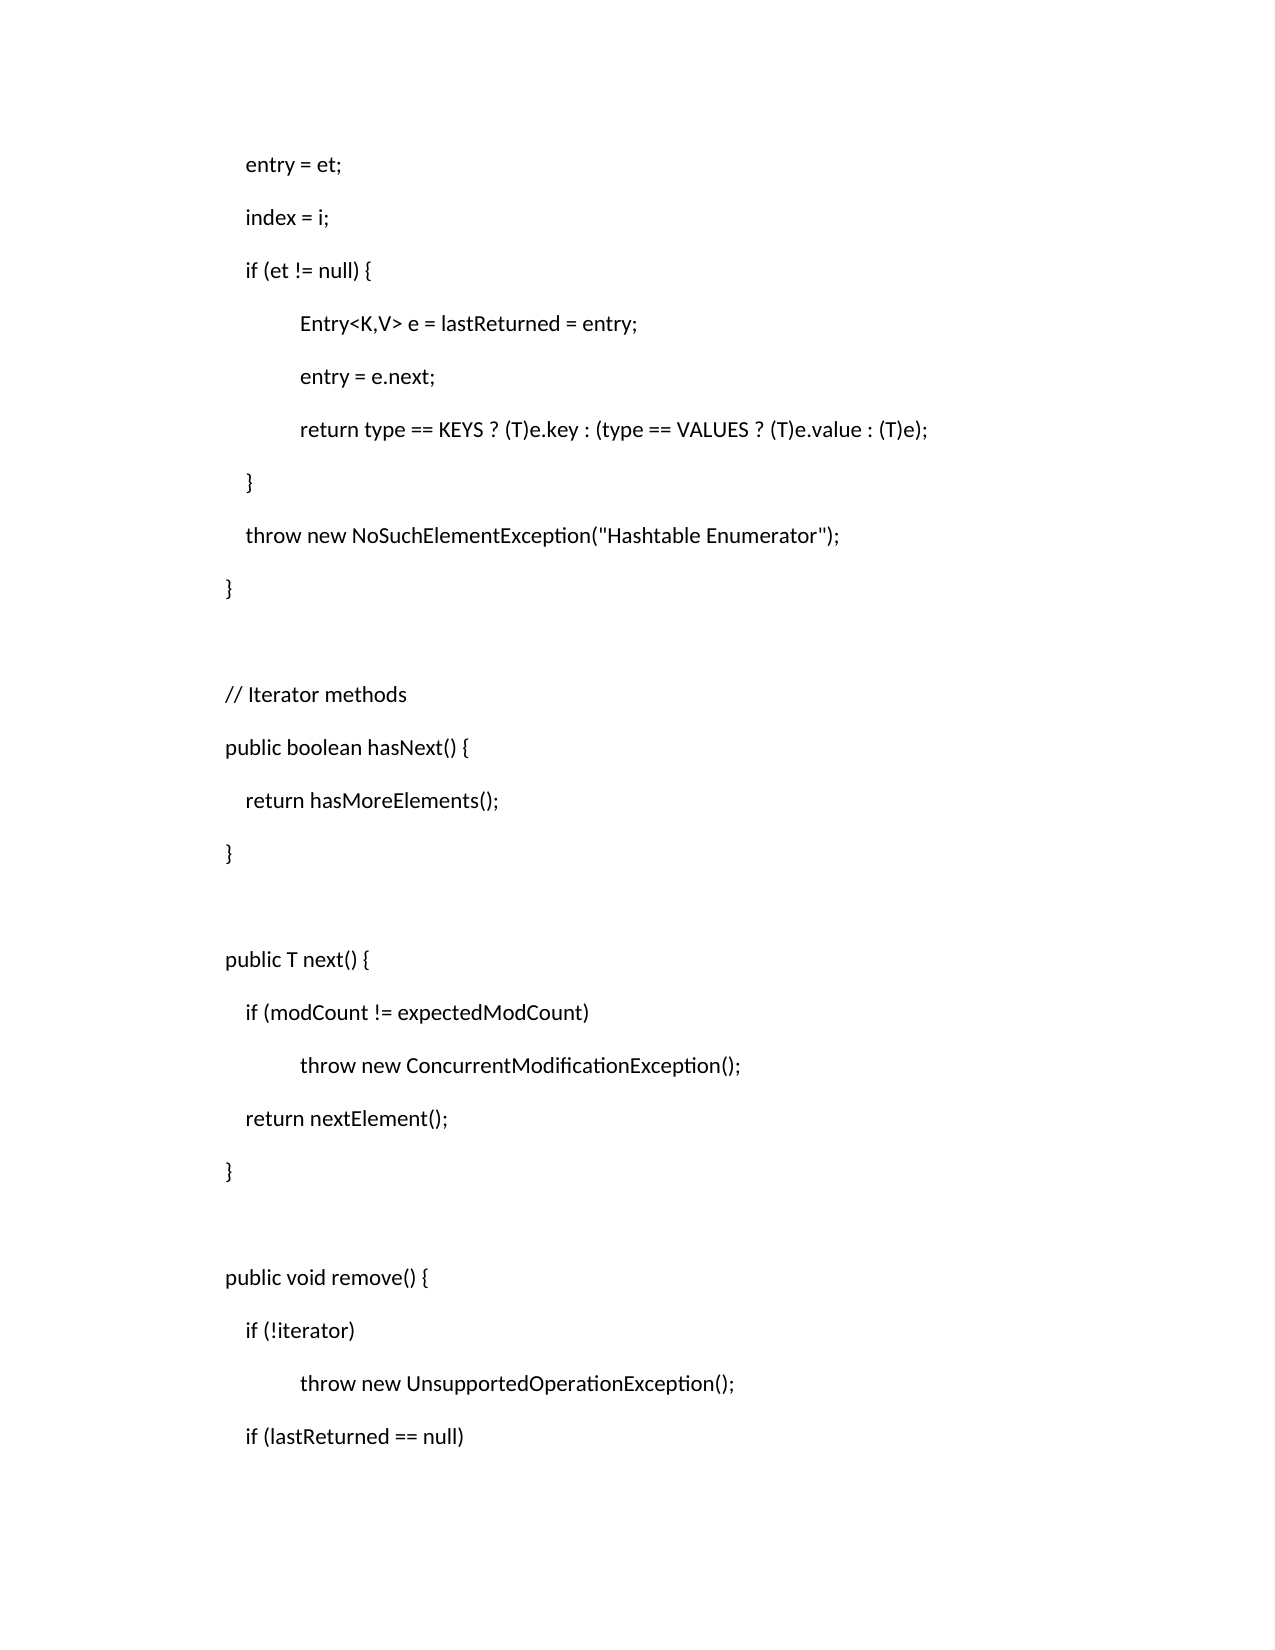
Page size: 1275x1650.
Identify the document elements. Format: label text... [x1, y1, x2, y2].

text public boolean hasNext() { [150, 733, 1125, 761]
text return nextElement(); [150, 1104, 1125, 1132]
text public void remove() { [150, 1263, 1125, 1291]
text throw new NoSuchElementException("Hashtable Enumerator"); [150, 521, 1125, 549]
text Entry<K,V> e = lastReturned = entry; [150, 309, 1125, 337]
text if (lastReturned == null) [150, 1422, 1125, 1451]
text } [150, 574, 1125, 602]
text throw new ConcurrentModificationException(); [150, 1051, 1125, 1079]
text // Iterator methods [150, 680, 1125, 708]
text index = i; [150, 203, 1125, 231]
text return hasMoreElements(); [150, 786, 1125, 814]
text } [150, 839, 1125, 867]
text if (!iterator) [150, 1316, 1125, 1344]
text return type == KEYS ? (T)e.key : (type == VALUES ? (T)e.value : (T)e); [150, 415, 1125, 443]
text if (et != null) { [150, 256, 1125, 284]
text entry = et; [150, 150, 1125, 178]
text public T next() { [150, 945, 1125, 973]
text if (modCount != expectedModCount) [150, 998, 1125, 1026]
text } [150, 1157, 1125, 1185]
text entry = e.next; [150, 362, 1125, 390]
text throw new UnsupportedOperationException(); [150, 1369, 1125, 1397]
text } [150, 468, 1125, 496]
